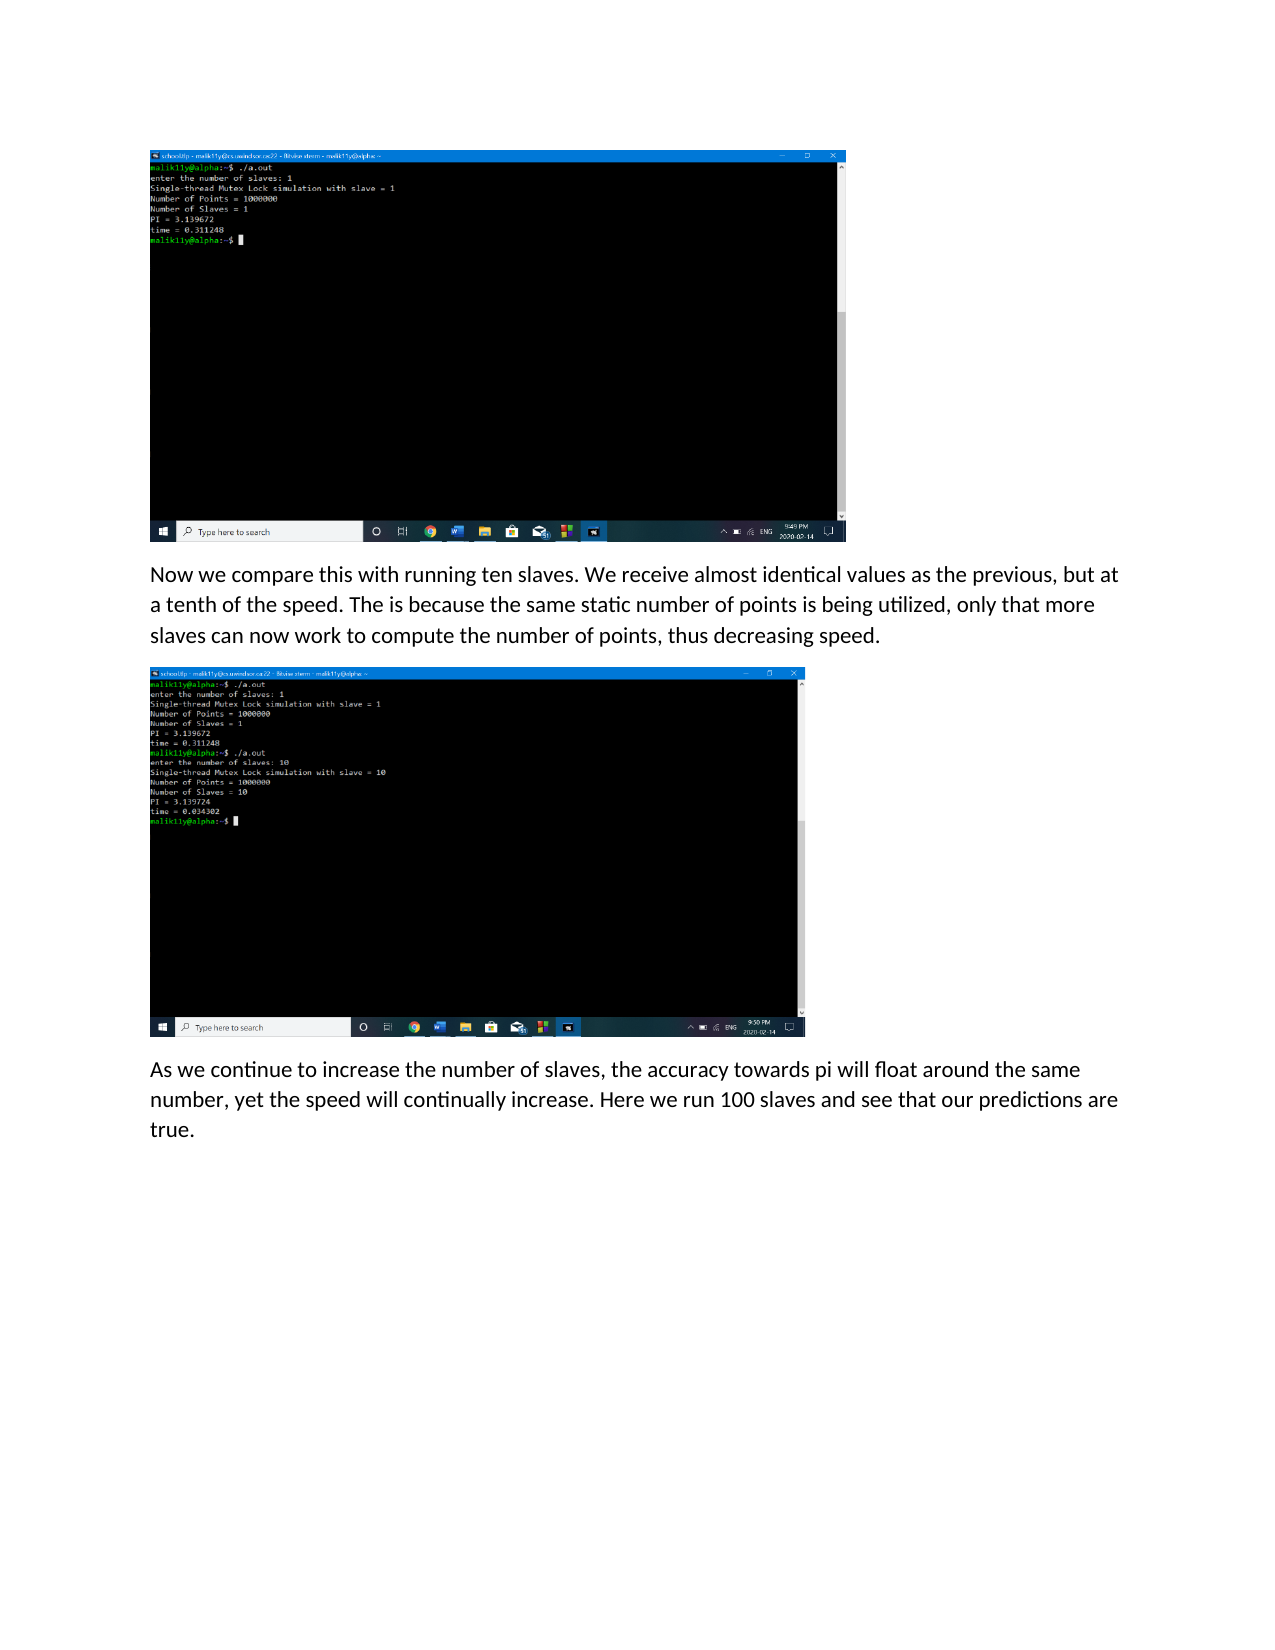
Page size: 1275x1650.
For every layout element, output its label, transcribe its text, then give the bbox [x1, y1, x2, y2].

picture [150, 667, 806, 1037]
text Now we compare this with running ten slaves. We receive almost identical values as the previous, but at a tenth of the speed. The is because the same static number of points is being utilized, only that more slaves can now work to compute the number of points, thus decreasing speed. [150, 560, 1125, 649]
picture [150, 150, 846, 542]
text As we continue to increase the number of slaves, the accuracy towards pi will float around the same number, yet the speed will continually increase. Here we run 100 slaves and see that our predictions are true. [150, 1055, 1125, 1143]
